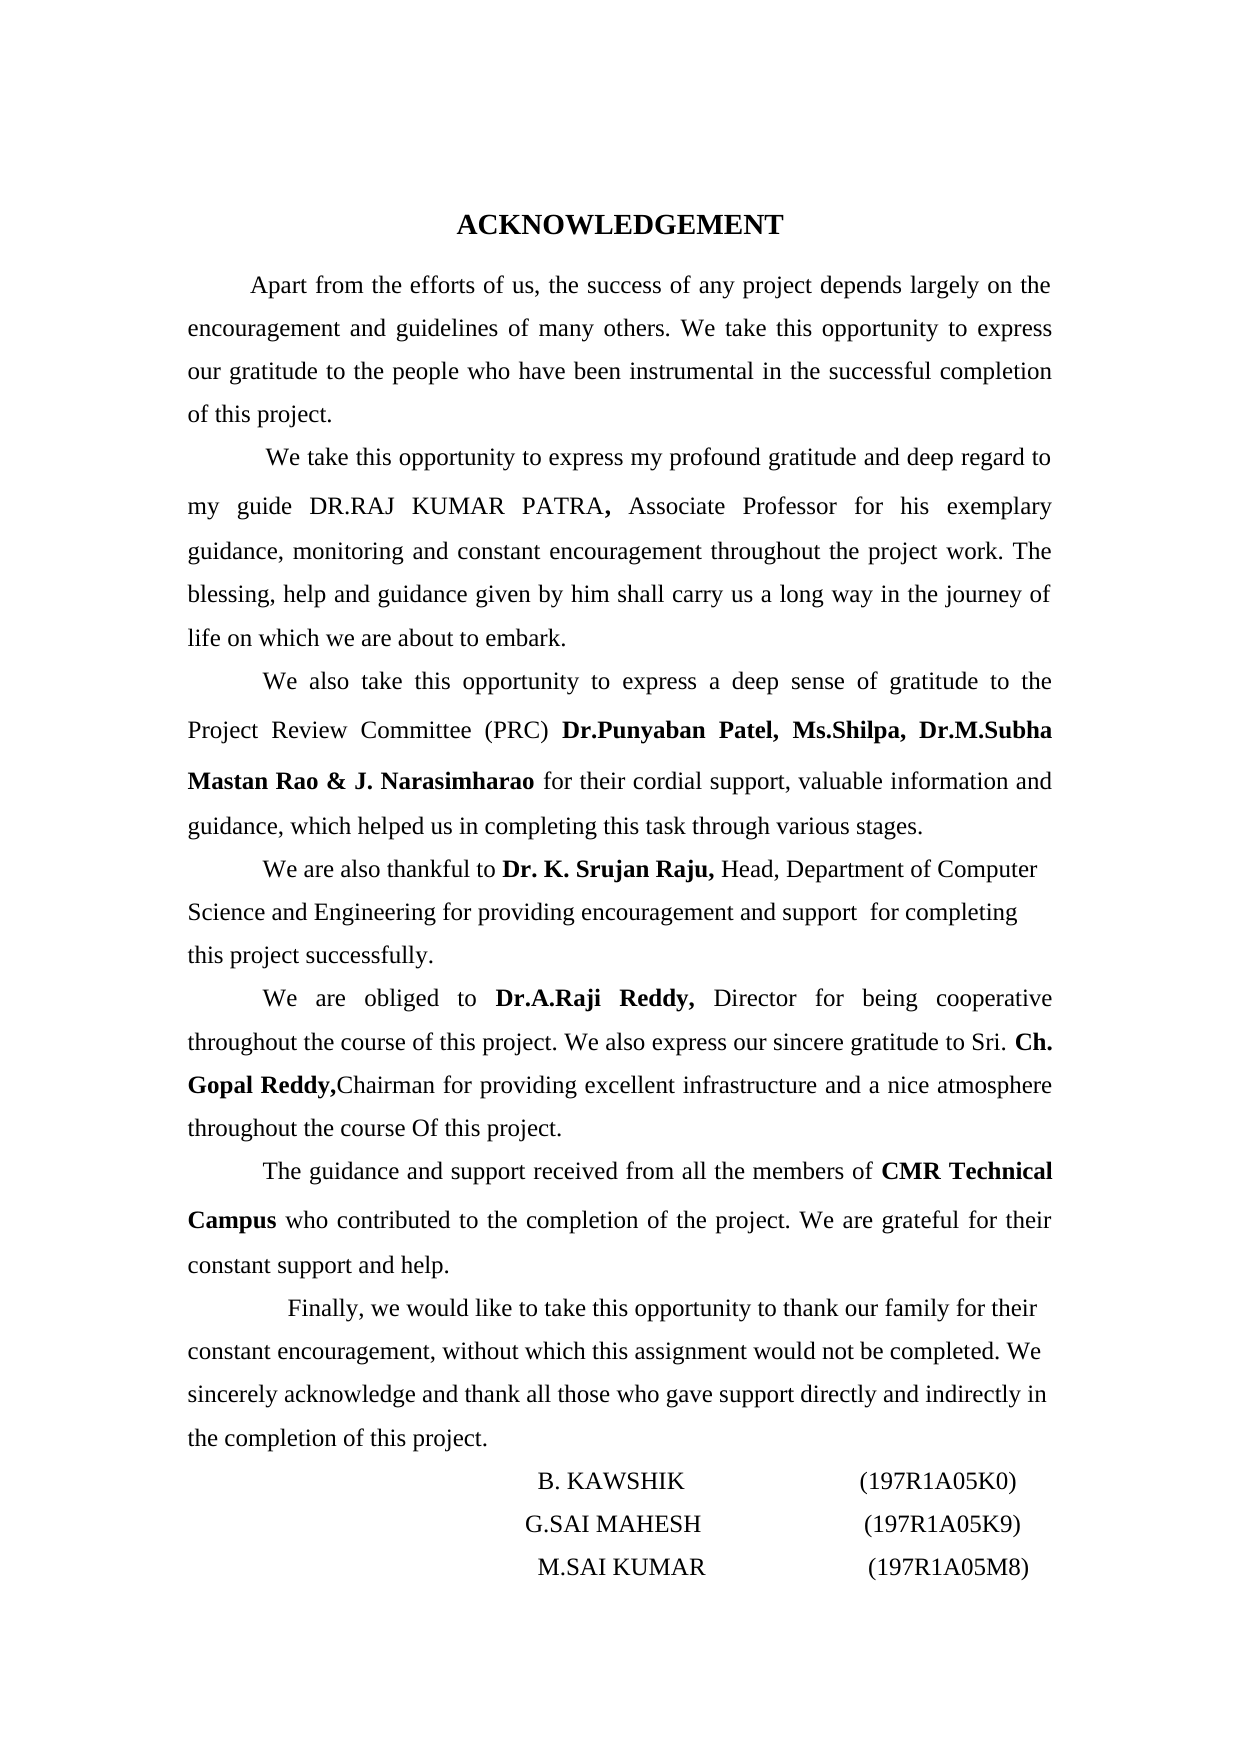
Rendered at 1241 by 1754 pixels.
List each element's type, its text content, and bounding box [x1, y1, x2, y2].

text We also take this opportunity to express a deep sense of gratitude to the Project Review Committee (PRC) Dr.Punyaban Patel, Ms.Shilpa, Dr.M.Subha Mastan Rao & J. Narasimharao for their cordial support, valuable information and guidance, which helped us in completing this task through various stages. [187, 666, 1053, 840]
text Finally, we would like to take this opportunity to thank our family for their [187, 1293, 1053, 1322]
text We take this opportunity to express my profound gratitude and deep regard to my guide DR.RAJ KUMAR PATRA, Associate Professor for his exemplary guidance, monitoring and constant encouragement throughout the project work. The blessing, help and guidance given by him shall carry us a long way in the journey of life on which we are about to embark. [187, 442, 1053, 651]
text We are also thankful to Dr. K. Srujan Raju, Head, Department of Computer [187, 854, 1053, 883]
text Apart from the efforts of us, the success of any project depends largely on the encouragement and guidelines of many others. We take this opportunity to express our gratitude to the people who have been instrumental in the successful completion of this project. [187, 270, 1053, 428]
text constant encouragement, without which this assignment would not be completed. We [187, 1336, 1053, 1365]
text sincerely acknowledge and thank all those who gave support directly and indirectly in the completion of this project. [187, 1379, 1053, 1451]
text B. KAWSHIK (197R1A05K0) [187, 1466, 1053, 1494]
text Science and Engineering for providing encouragement and support for completing [187, 897, 1053, 926]
text this project successfully. [187, 940, 1053, 969]
text The guidance and support received from all the members of CMR Technical Campus who contributed to the completion of the project. We are grateful for their constant support and help. [187, 1156, 1053, 1279]
list G.SAI MAHESH (197R1A05K9) [187, 1509, 1053, 1538]
list M.SAI KUMAR (197R1A05M8) [187, 1552, 1053, 1581]
text ACKNOWLEDGEMENT [187, 207, 1053, 241]
text We are obliged to Dr.A.Raji Reddy, Director for being cooperative throughout the course of this project. We also express our sincere gratitude to Sri. Ch. Gopal Reddy,Chairman for providing excellent infrastructure and a nice atmosphere throughout the course Of this project. [187, 983, 1053, 1142]
